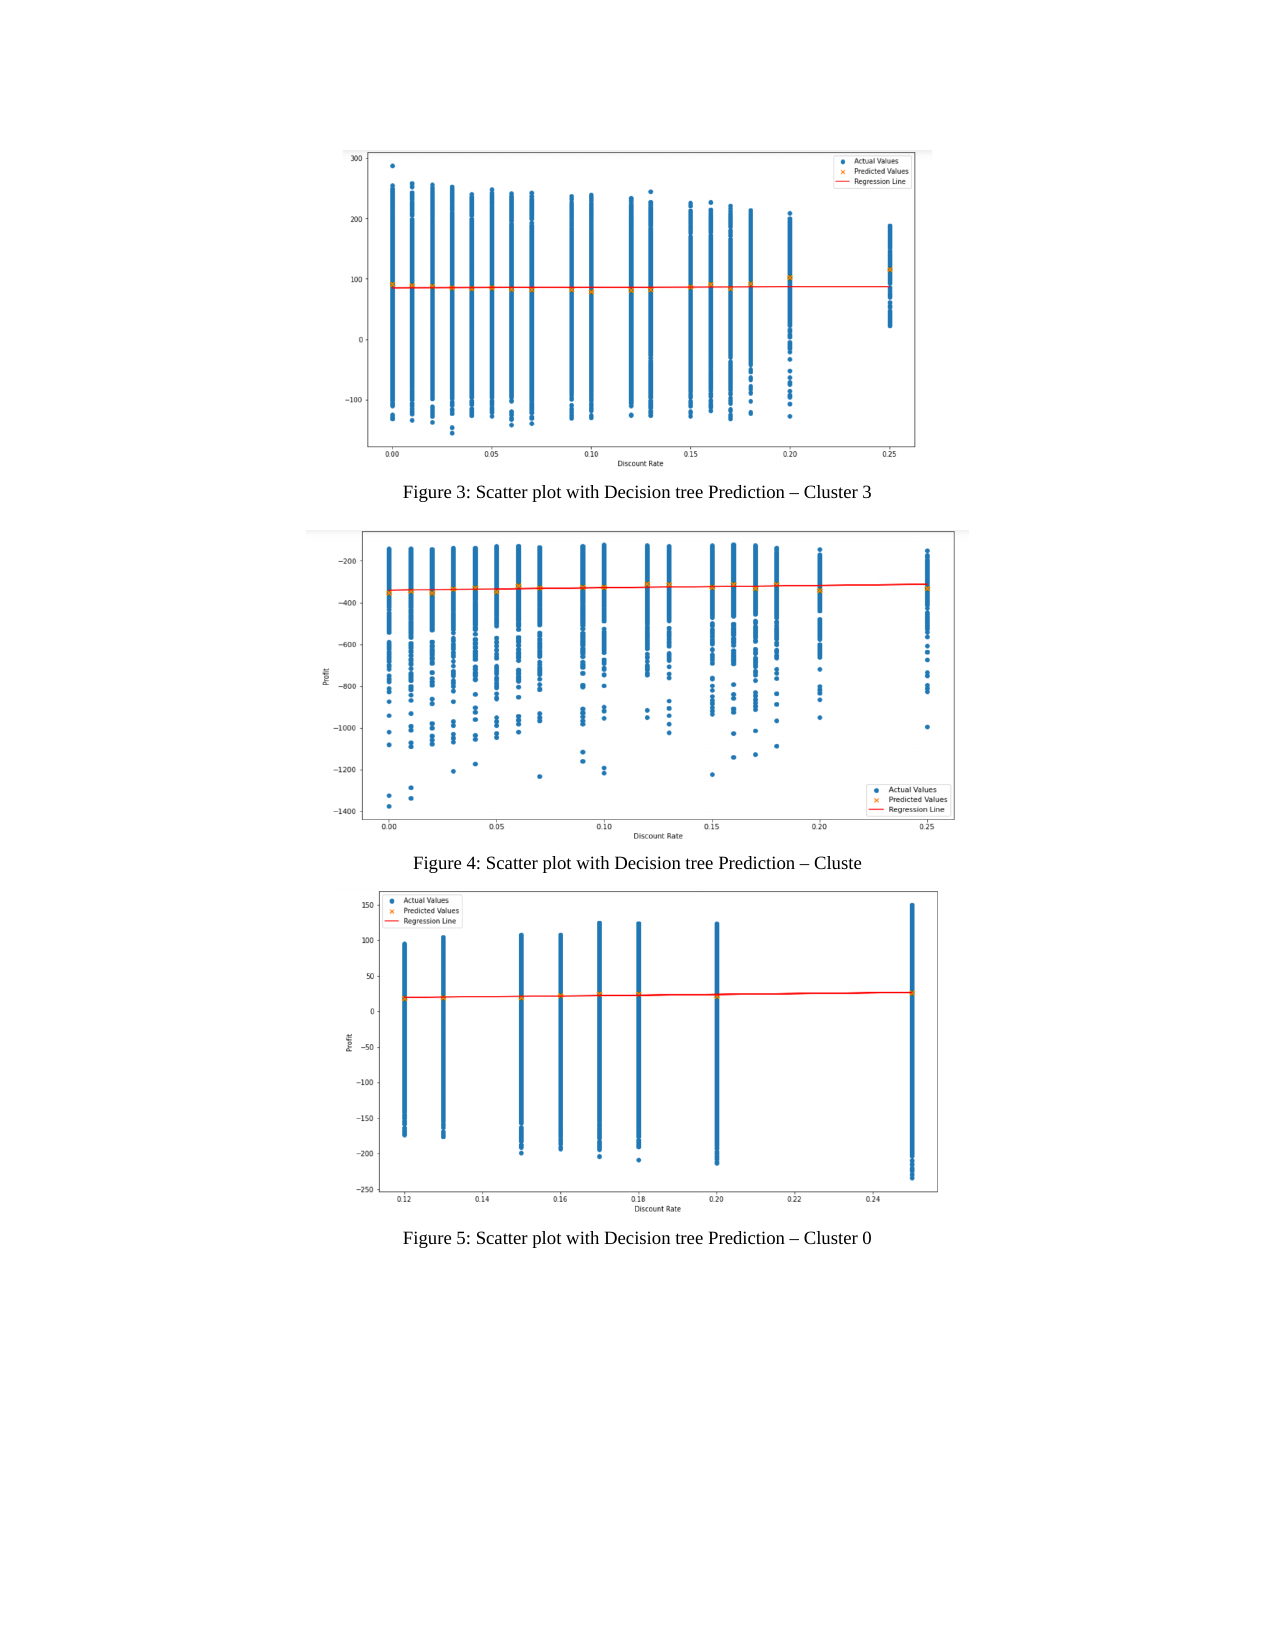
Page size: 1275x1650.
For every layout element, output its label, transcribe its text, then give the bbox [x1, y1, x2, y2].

picture [342, 150, 933, 471]
picture [305, 530, 970, 842]
picture [329, 887, 946, 1217]
